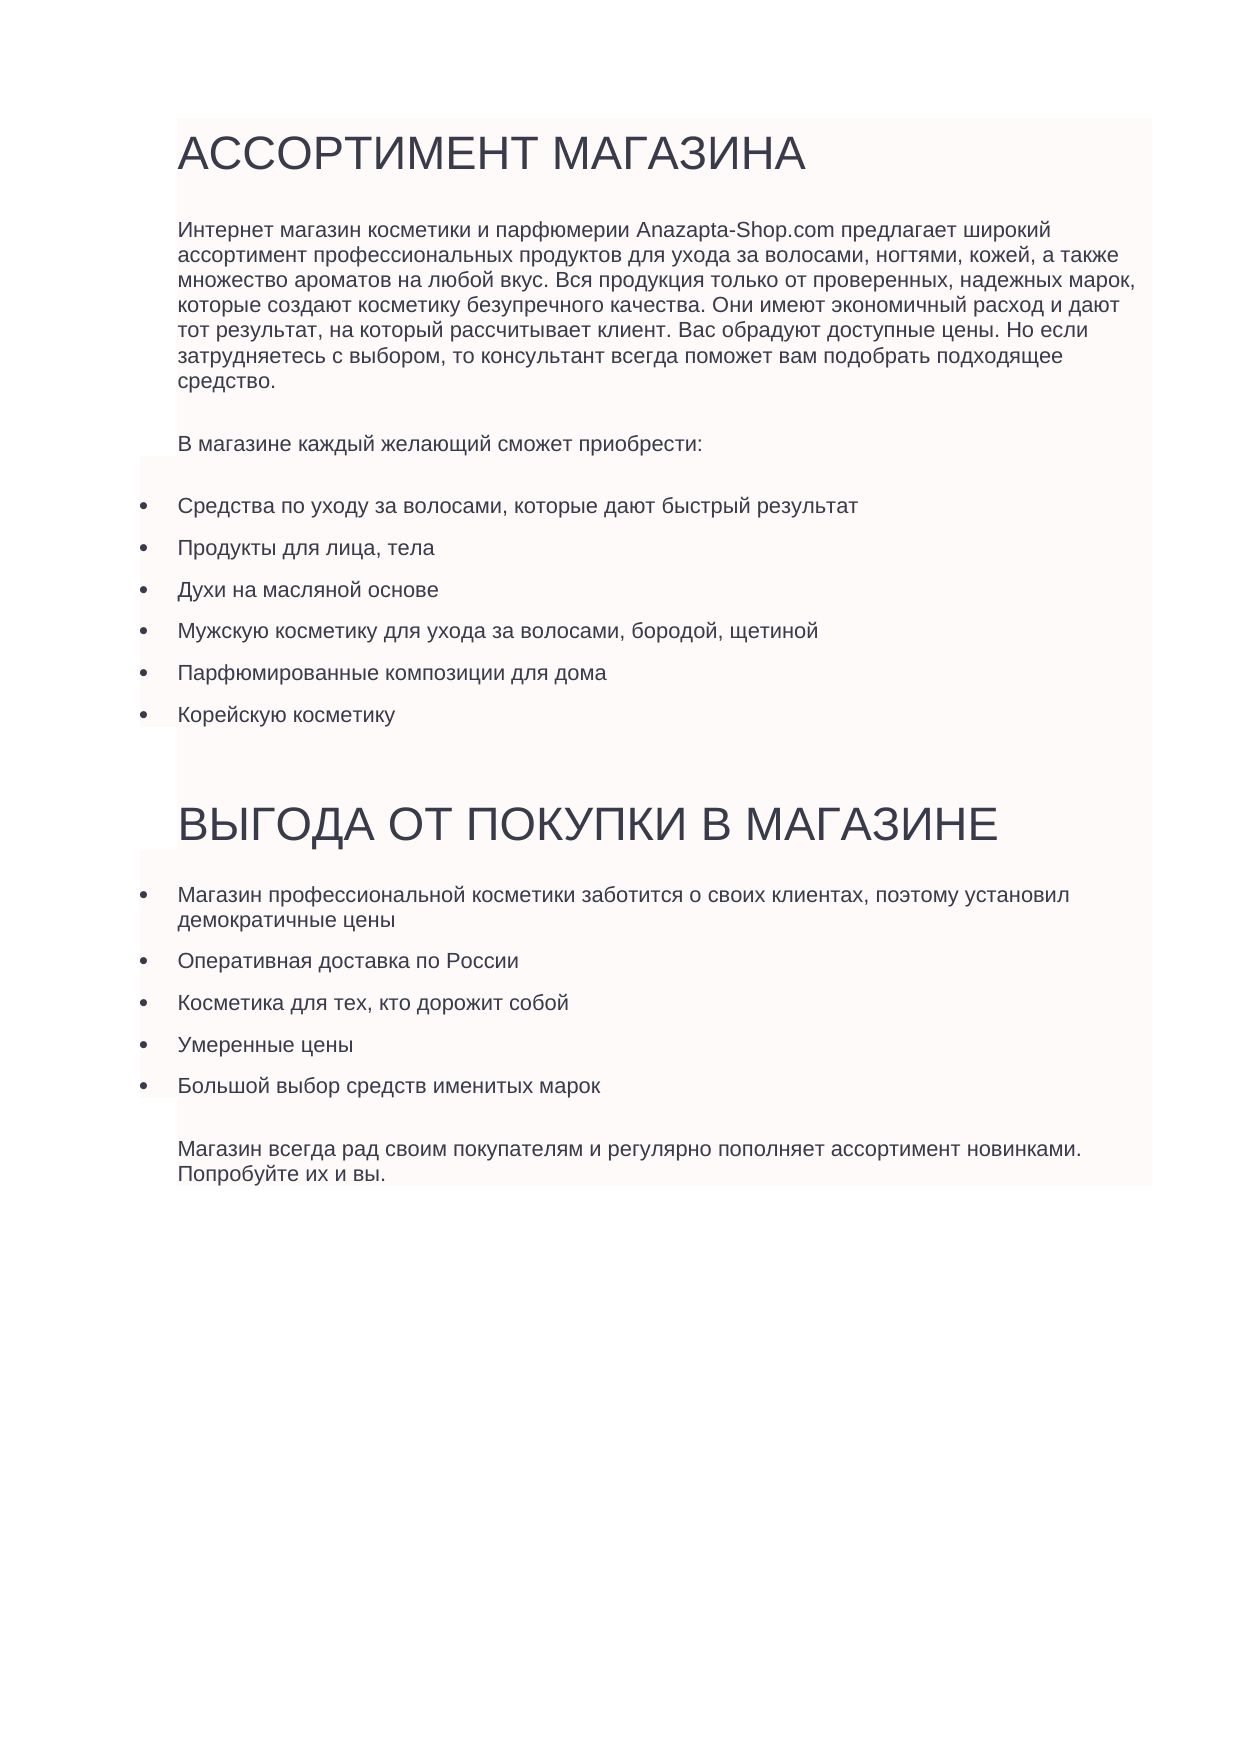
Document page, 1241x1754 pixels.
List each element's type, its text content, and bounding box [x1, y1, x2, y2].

list Оперативная доставка по России [140, 948, 1152, 973]
list Продукты для лица, тела [140, 535, 1152, 560]
list Умеренные цены [140, 1032, 1152, 1057]
list Магазин профессиональной косметики заботится о своих клиентах, поэтому установил демократичные цены [140, 881, 1152, 932]
text АССОРТИМЕНТ МАГАЗИНА [177, 118, 1152, 179]
text Интернет магазин косметики и парфюмерии Anazapta-Shop.com предлагает широкий ассортимент профессиональных продуктов для ухода за волосами, ногтями, кожей, а также множество ароматов на любой вкус. Вся продукция только от проверенных, надежных марок, которые создают косметику безупречного качества. Они имеют экономичный расход и дают тот результат, на который рассчитывает клиент. Вас обрадуют доступные цены. Но если затрудняетесь с выбором, то консультант всегда поможет вам подобрать подходящее средство. [177, 217, 1152, 393]
list Мужскую косметику для ухода за волосами, бородой, щетиной [140, 618, 1152, 643]
list Большой выбор средств именитых марок [140, 1073, 1152, 1098]
list Корейскую косметику [140, 702, 1152, 727]
list Средства по уходу за волосами, которые дают быстрый результат [140, 493, 1152, 518]
list Парфюмированные композиции для дома [140, 660, 1152, 685]
text ВЫГОДА ОТ ПОКУПКИ В МАГАЗИНЕ [177, 789, 1152, 850]
list Духи на масляной основе [140, 577, 1152, 602]
list Косметика для тех, кто дорожит собой [140, 990, 1152, 1015]
text В магазине каждый желающий сможет приобрести: [177, 431, 1152, 456]
text Магазин всегда рад своим покупателям и регулярно пополняет ассортимент новинками. Попробуйте их и вы. [177, 1136, 1152, 1186]
